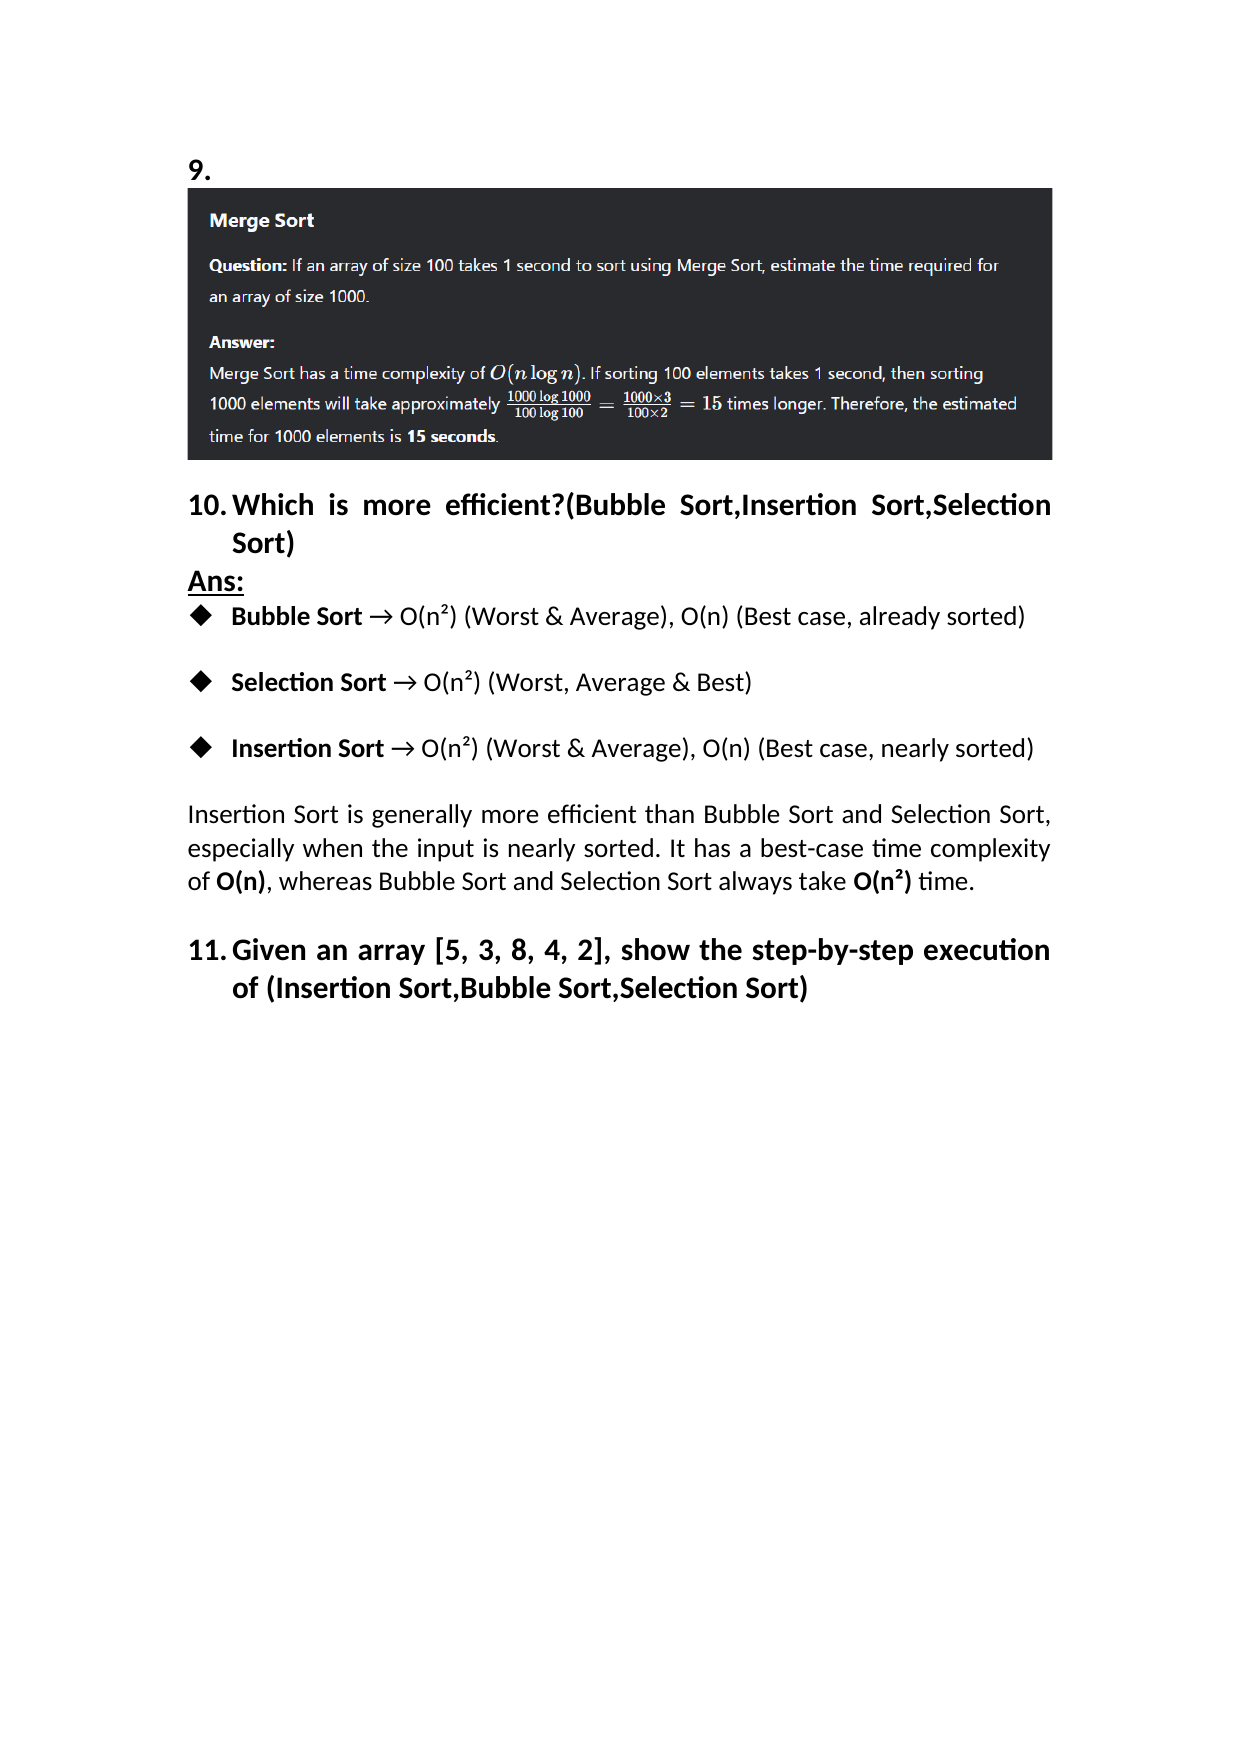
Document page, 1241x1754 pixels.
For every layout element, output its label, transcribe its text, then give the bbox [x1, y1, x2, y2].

list Insertion Sort is generally more efficient than Bubble Sort and Selection Sort, especially when the input is nearly sorted. It has a best-case time complexity of O(n), whereas Bubble Sort and Selection Sort always take O(n²) time. [187, 798, 1053, 897]
list Given an array [5, 3, 8, 4, 2], show the step-by-step execution of (Insertion Sort,Bubble Sort,Selection Sort) [187, 930, 1053, 1006]
list Which is more efficient?(Bubble Sort,Insertion Sort,Selection Sort) [187, 485, 1053, 561]
list Bubble Sort → O(n²) (Worst & Average), O(n) (Best case, already sorted) [187, 599, 1053, 633]
list Selection Sort → O(n²) (Worst, Average & Best) [187, 666, 1053, 699]
list Insertion Sort → O(n²) (Worst & Average), O(n) (Best case, nearly sorted) [187, 732, 1053, 765]
list Ans: [187, 561, 1053, 599]
picture [187, 188, 1053, 460]
